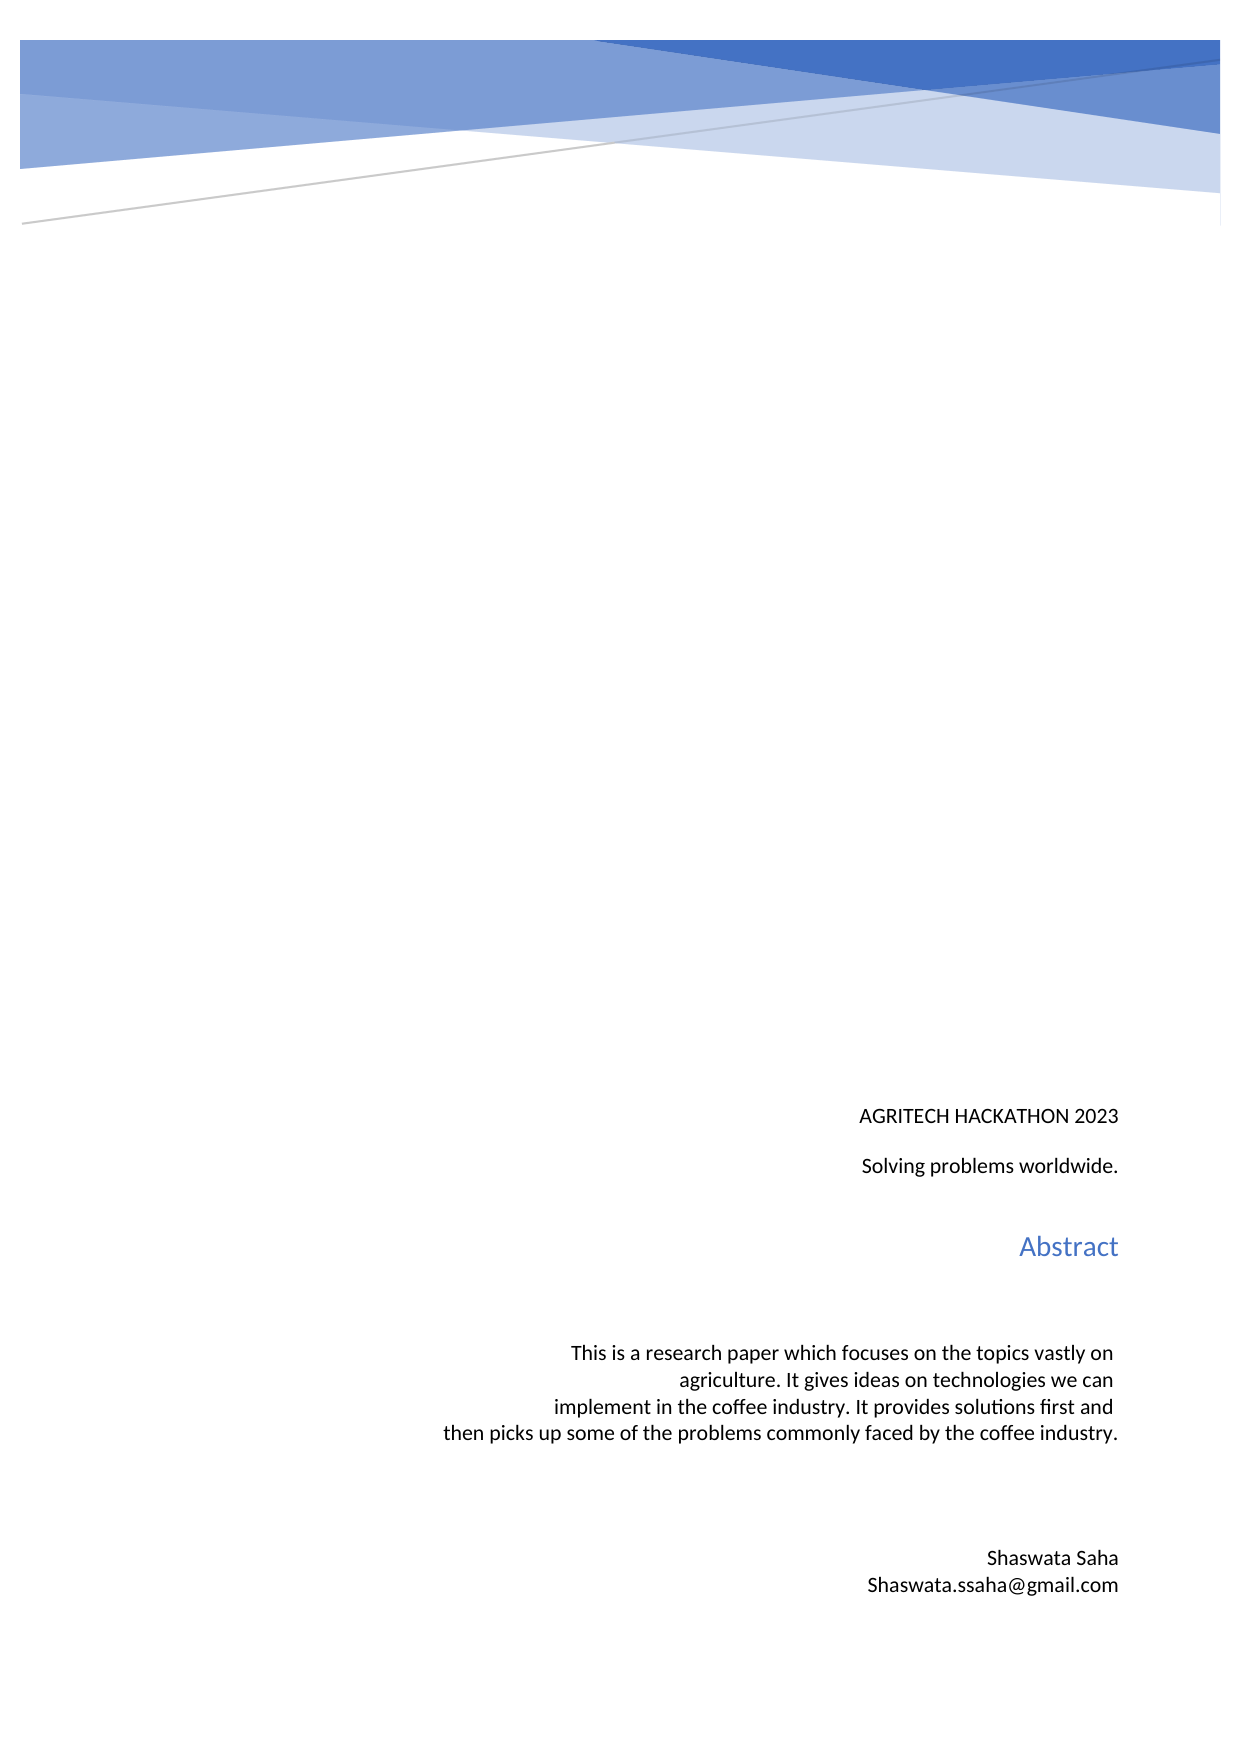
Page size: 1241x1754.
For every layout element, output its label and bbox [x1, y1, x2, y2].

picture [20, 40, 1221, 240]
